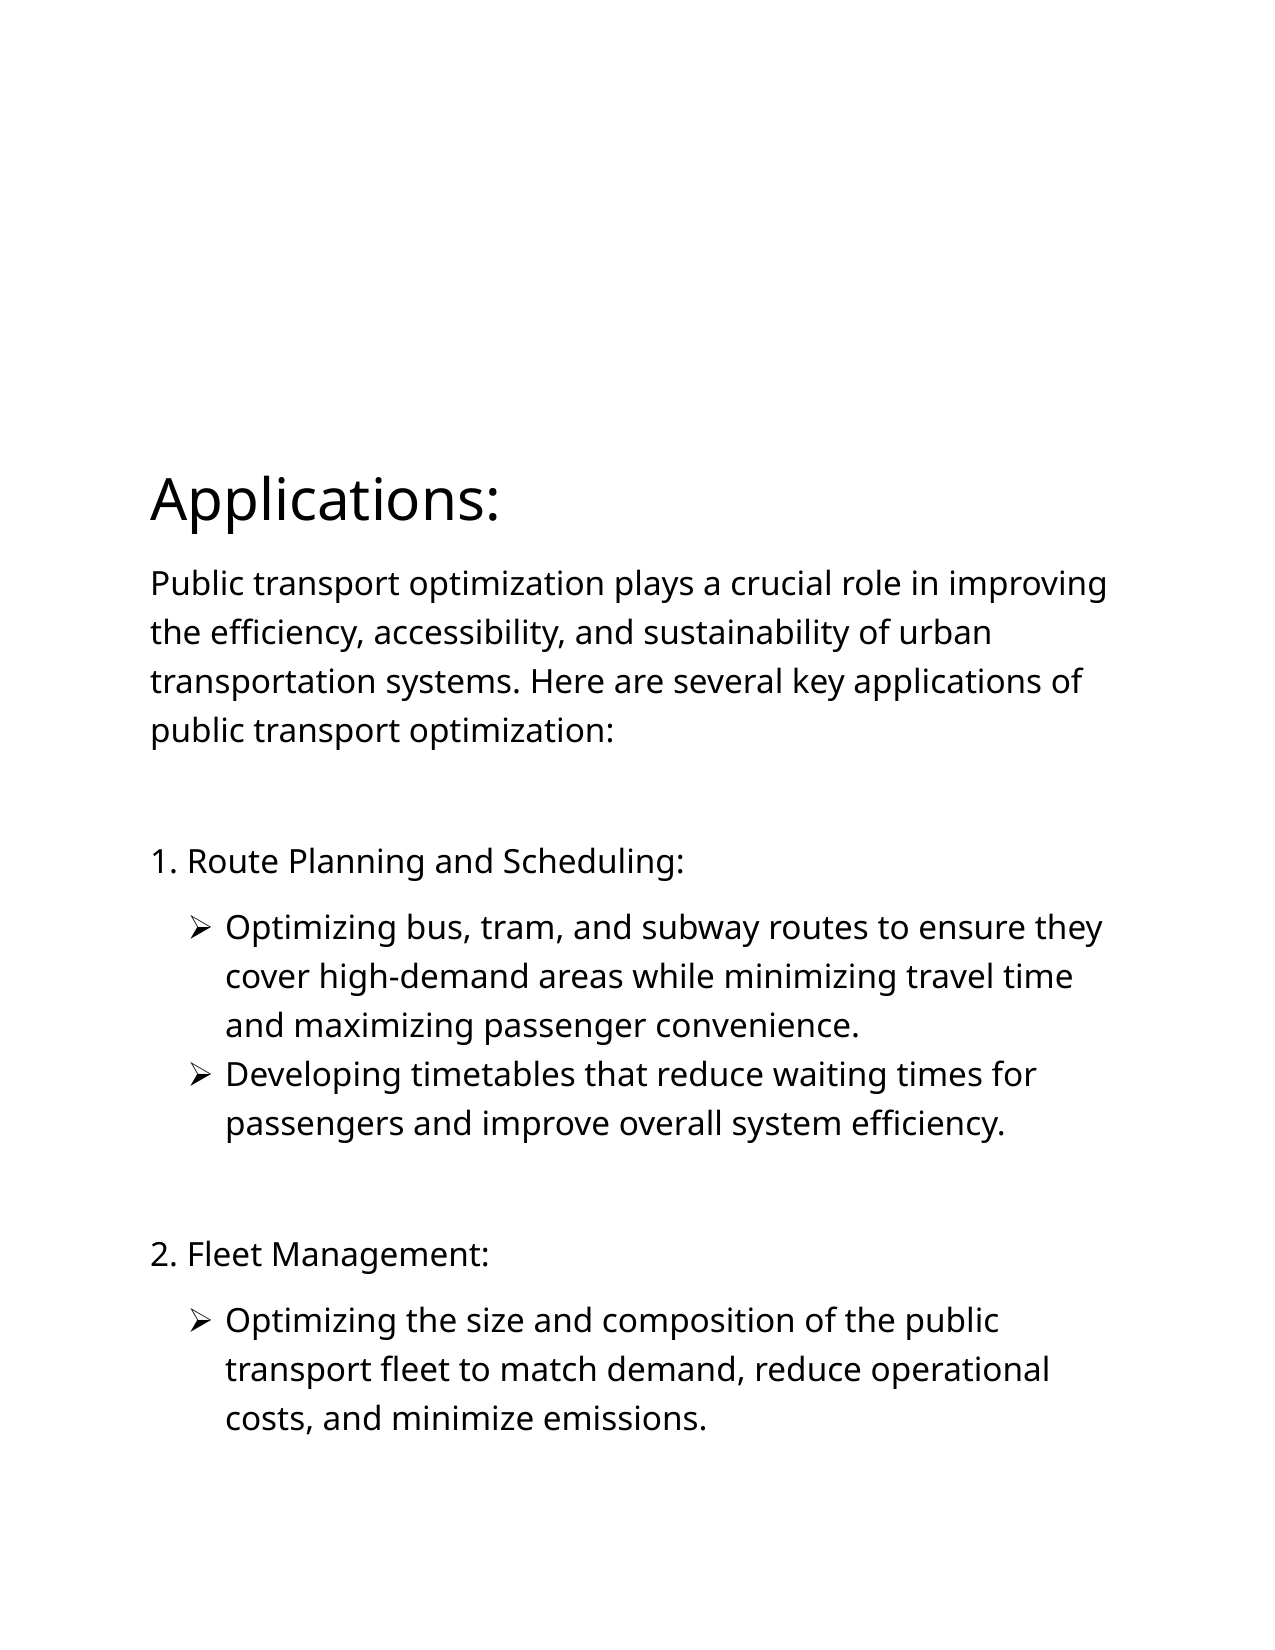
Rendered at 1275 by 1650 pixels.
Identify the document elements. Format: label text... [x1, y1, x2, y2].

list Optimizing the size and composition of the public transport fleet to match demand, reduce operational costs, and minimize emissions. [187, 1296, 1125, 1440]
text Public transport optimization plays a crucial role in improving the efficiency, accessibility, and sustainability of urban transportation systems. Here are several key applications of public transport optimization: [150, 560, 1125, 752]
list Optimizing bus, tram, and subway routes to ensure they cover high-demand areas while minimizing travel time and maximizing passenger convenience. [187, 904, 1125, 1047]
text Applications: [150, 457, 1125, 537]
text 1. Route Planning and Scheduling: [150, 838, 1125, 883]
text 2. Fleet Management: [150, 1231, 1125, 1276]
list Developing timetables that reduce waiting times for passengers and improve overall system efficiency. [187, 1051, 1125, 1145]
